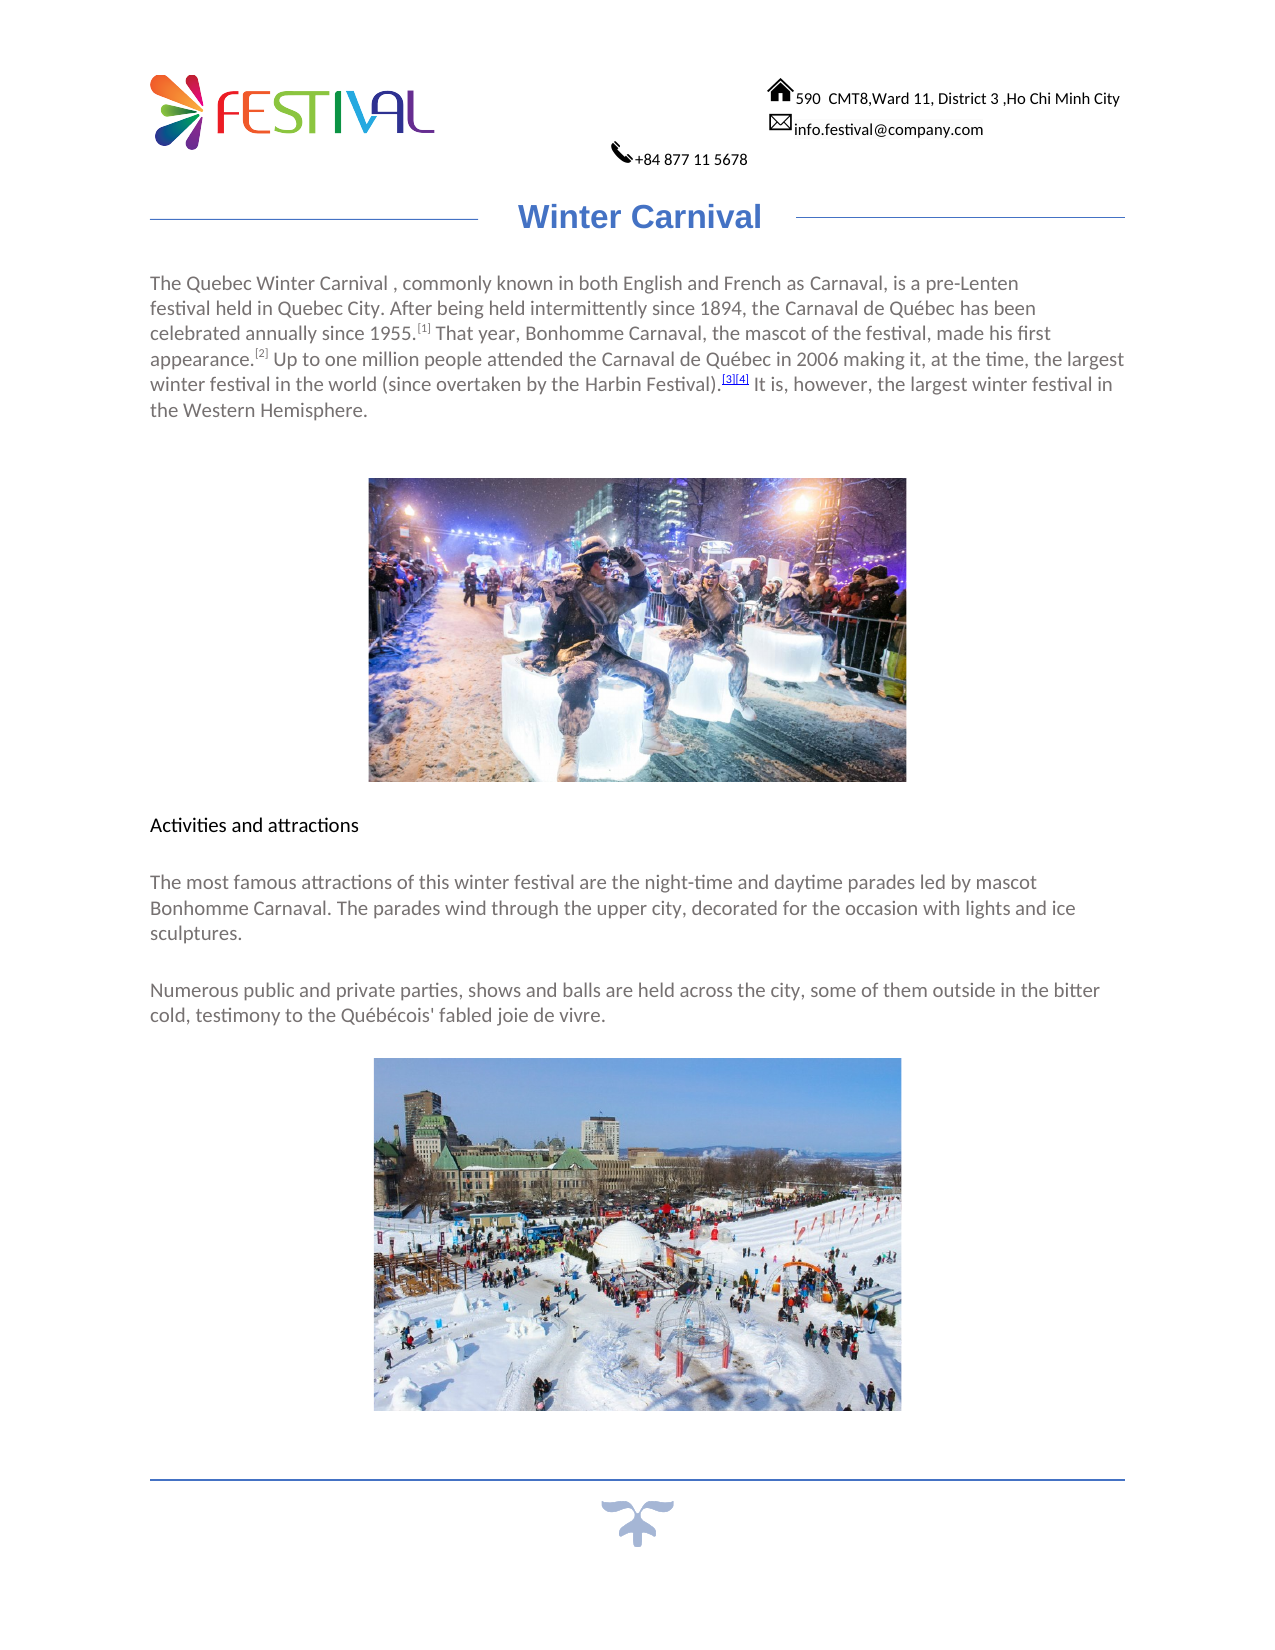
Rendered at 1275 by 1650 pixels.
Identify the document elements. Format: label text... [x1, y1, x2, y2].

picture [765, 75, 796, 105]
picture [368, 478, 907, 782]
text Activities and attractions [150, 813, 1125, 838]
text Winter Carnival [150, 197, 1125, 236]
picture [609, 139, 635, 165]
text The most famous attractions of this winter festival are the night-time and daytime parades led by mascot Bonhomme Carnaval. The parades wind through the upper city, decorated for the occasion with lights and ice sculptures. [150, 869, 1125, 946]
picture [150, 75, 435, 150]
picture [767, 108, 794, 136]
text Numerous public and private parties, shows and balls are held across the city, some of them outside in the bitter cold, testimony to the Québécois' fabled joie de vivre. [150, 977, 1125, 1028]
text The Quebec Winter Carnival , commonly known in both English and French as Carnaval, is a pre-Lenten festival held in Quebec City. After being held intermittently since 1894, the Carnaval de Québec has been celebrated annually since 1955.[1] That year, Bonhomme Carnaval, the mascot of the festival, made his first appearance.[2] Up to one million people attended the Carnaval de Québec in 2006 making it, at the time, the largest winter festival in the world (since overtaken by the Harbin Festival).[3][4] It is, however, the largest winter festival in the Western Hemisphere. [150, 270, 1125, 422]
picture [373, 1058, 902, 1411]
